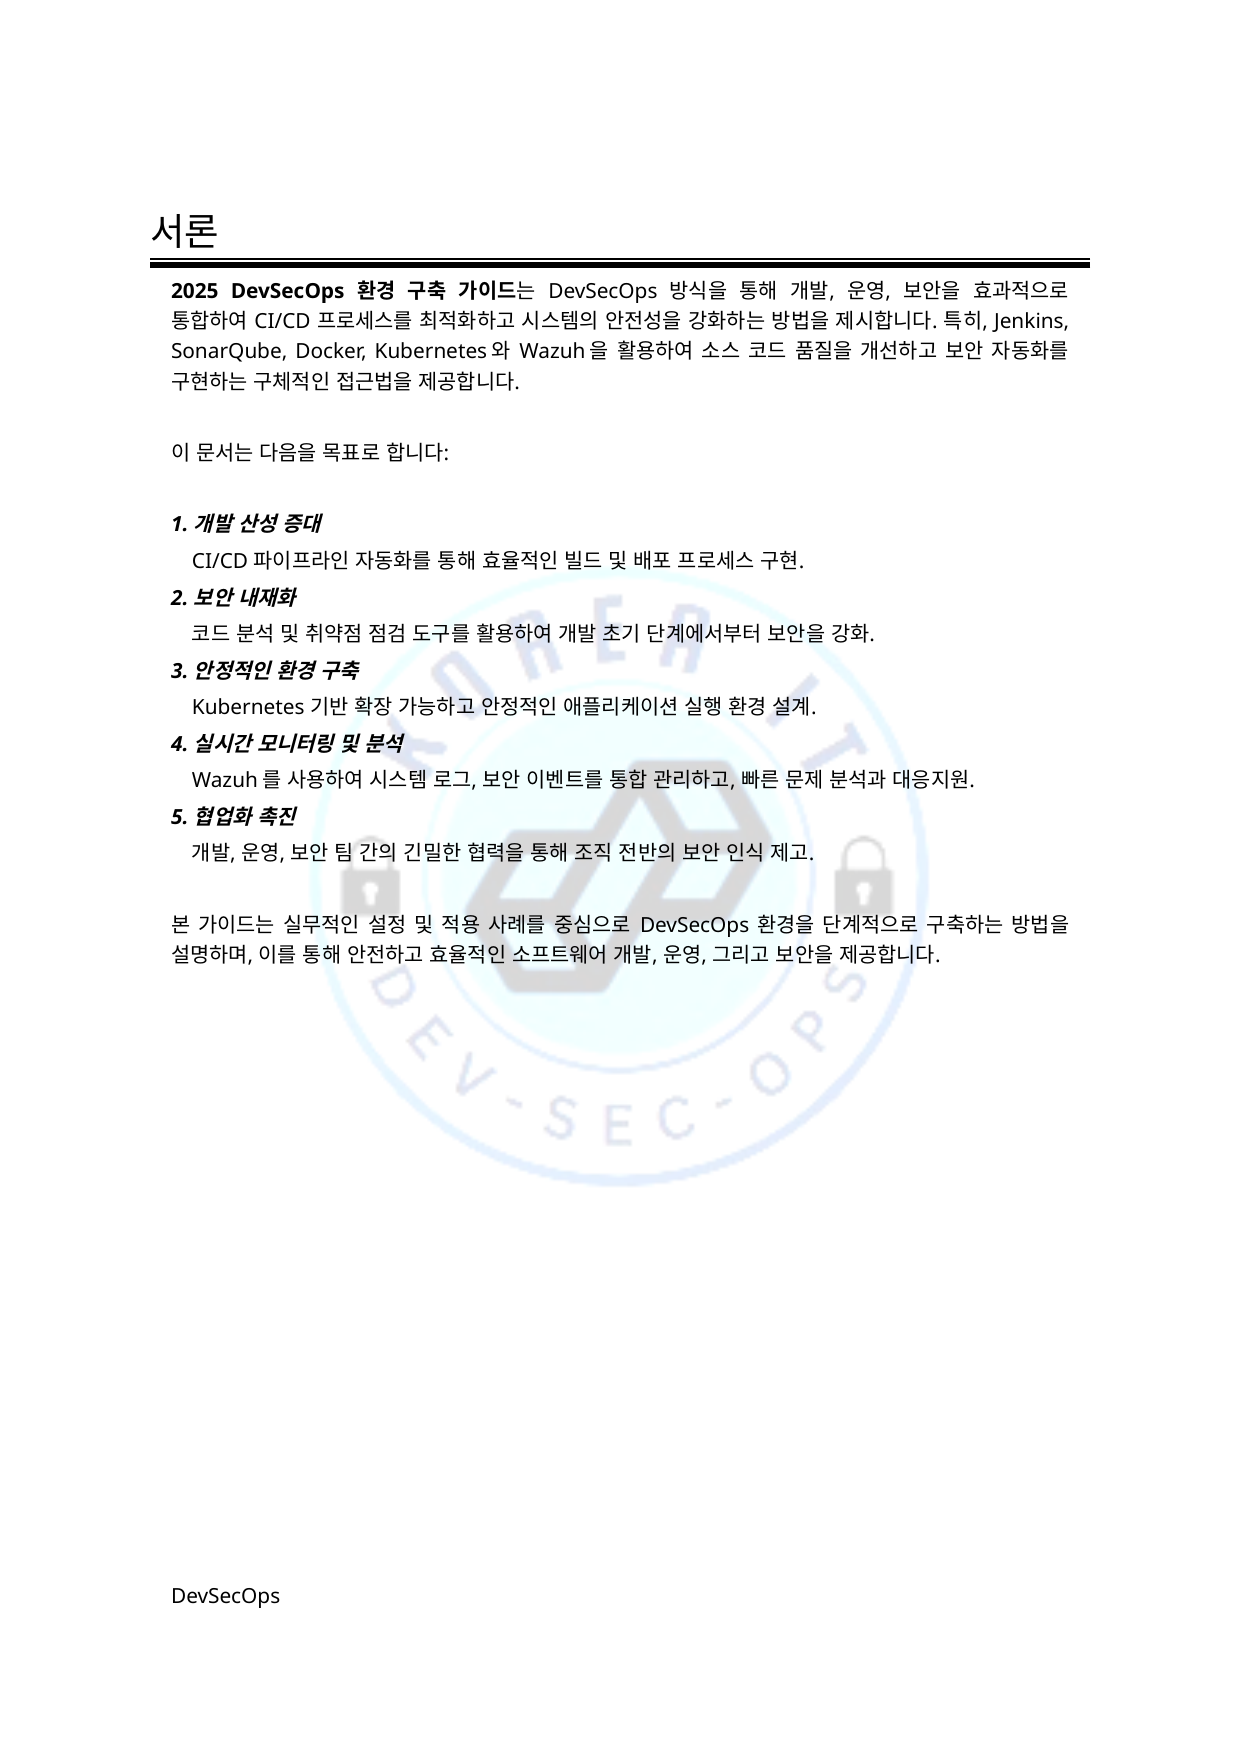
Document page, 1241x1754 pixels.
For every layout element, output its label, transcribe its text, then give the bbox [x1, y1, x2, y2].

subtitle 서론 [150, 202, 1090, 258]
text 4. 실시간 모니터링 및 분석 [171, 727, 1069, 757]
text 본 가이드는 실무적인 설정 및 적용 사례를 중심으로 DevSecOps 환경을 단계적으로 구축하는 방법을 설명하며, 이를 통해 안전하고 효율적인 소프트웨어 개발, 운영, 그리고 보안을 제공합니다. [171, 908, 1069, 968]
text Kubernetes 기반 확장 가능하고 안정적인 애플리케이션 실행 환경 설계. [192, 690, 1069, 721]
text Wazuh를 사용하여 시스템 로그, 보안 이벤트를 통합 관리하고, 빠른 문제 분석과 대응지원. [192, 763, 1069, 794]
text CI/CD 파이프라인 자동화를 통해 효율적인 빌드 및 배포 프로세스 구현. [192, 544, 1069, 574]
text 5. 협업화 촉진 [171, 800, 1069, 830]
text 이 문서는 다음을 목표로 합니다: [171, 436, 1069, 467]
text 개발, 운영, 보안 팀 간의 긴밀한 협력을 통해 조직 전반의 보안 인식 제고. [192, 837, 1069, 867]
text 코드 분석 및 취약점 점검 도구를 활용하여 개발 초기 단계에서부터 보안을 강화. [192, 617, 1069, 648]
text 2025 DevSecOps 환경 구축 가이드는 DevSecOps 방식을 통해 개발, 운영, 보안을 효과적으로 통합하여 CI/CD 프로세스를 최적화하고 시스템의 안전성을 강화하는 방법을 제시합니다. 특히, Jenkins, SonarQube, Docker, Kubernetes와 Wazuh을 활용하여 소스 코드 품질을 개선하고 보안 자동화를 구현하는 구체적인 접근법을 제공합니다. [171, 274, 1069, 395]
text 3. 안정적인 환경 구축 [171, 654, 1069, 684]
text 2. 보안 내재화 [171, 581, 1069, 611]
text 1. 개발 산성 증대 [171, 508, 1069, 538]
